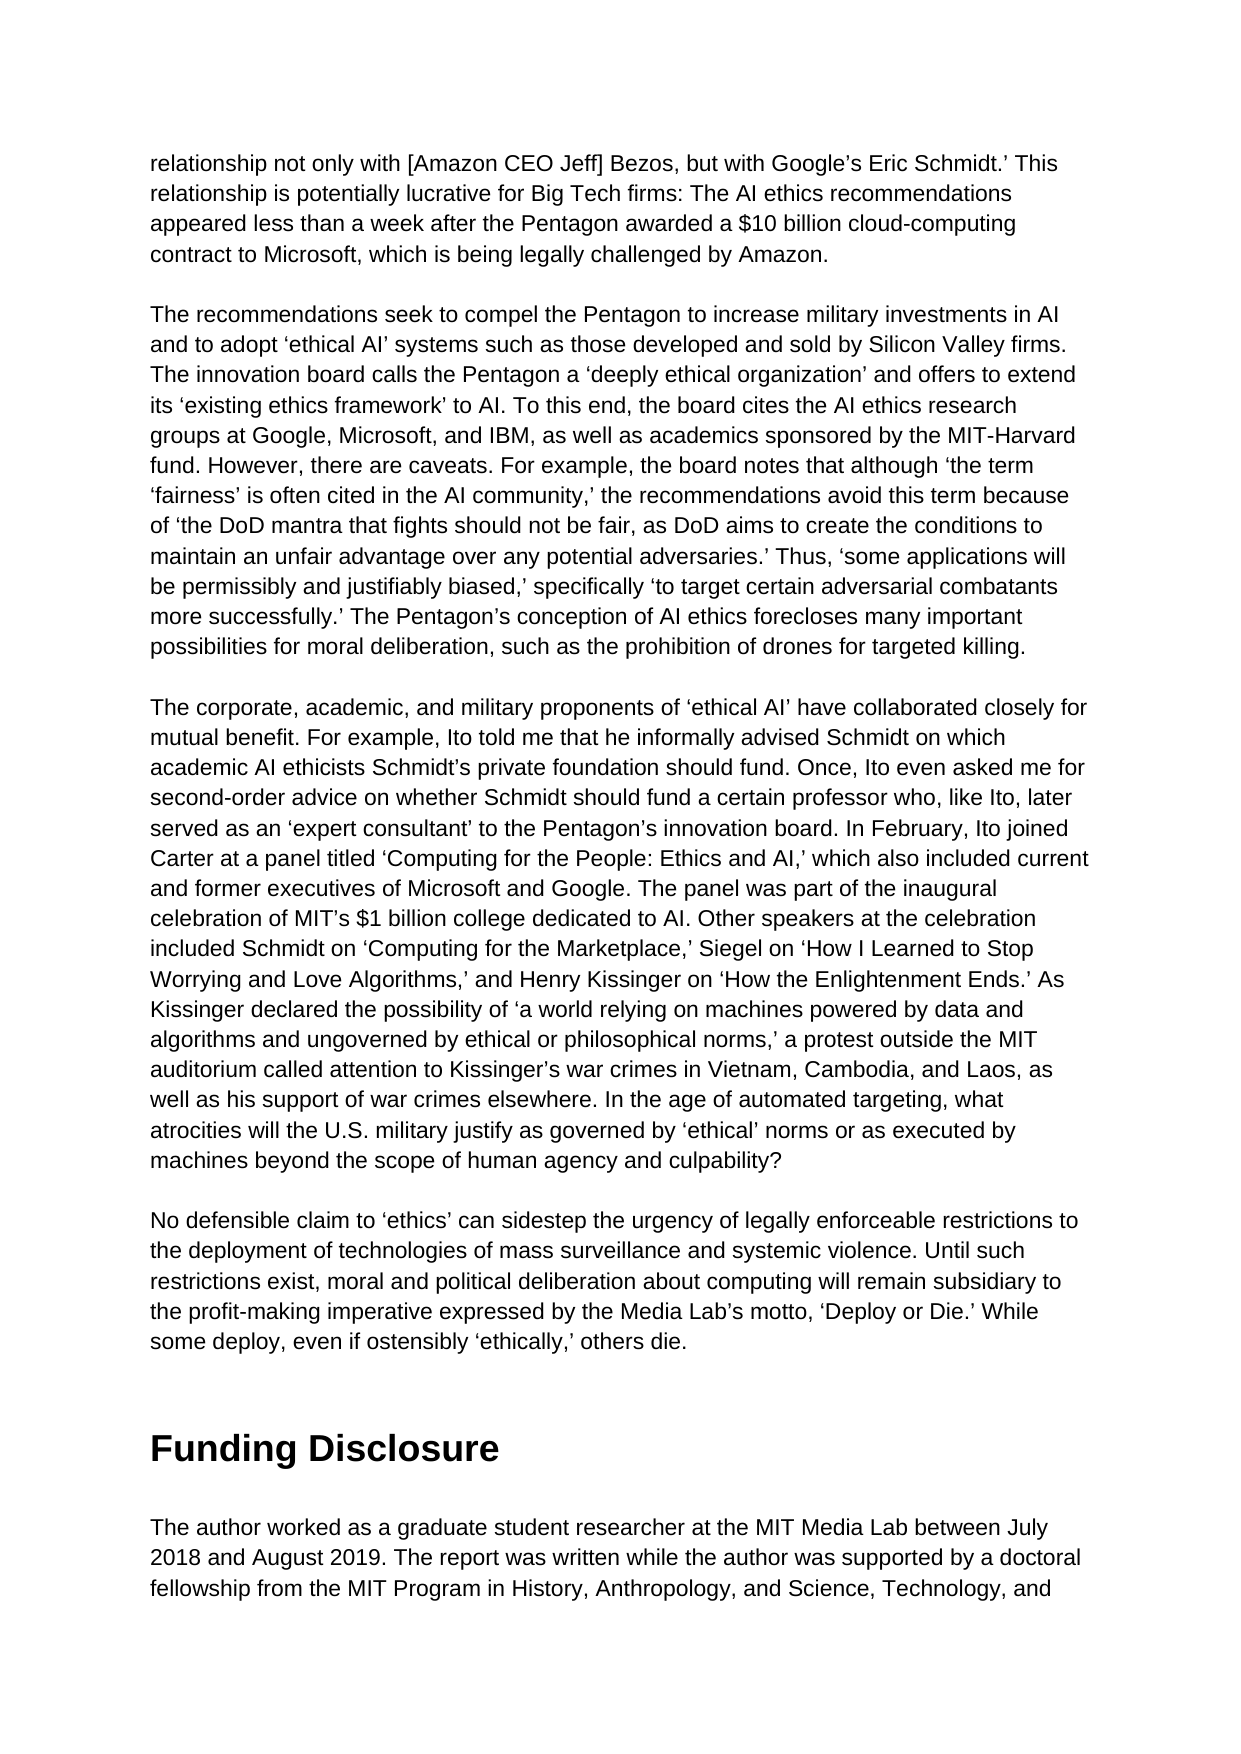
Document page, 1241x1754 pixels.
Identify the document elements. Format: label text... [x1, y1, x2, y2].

subtitle Funding Disclosure [150, 1426, 1090, 1469]
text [150, 150, 1090, 267]
text No defensible claim to ‘ethics’ can sidestep the urgency of legally enforceable restrictions to the deployment of technologies of mass surveillance and systemic violence. Until such restrictions exist, moral and political deliberation about computing will remain subsidiary to the profit-making imperative expressed by the Media Lab’s motto, ‘Deploy or Die.’ While some deploy, even if ostensibly ‘ethically,’ others die. [150, 1207, 1090, 1354]
text The corporate, academic, and military proponents of ‘ethical AI’ have collaborated closely for mutual benefit. For example, Ito told me that he informally advised Schmidt on which academic AI ethicists Schmidt’s private foundation should fund. Once, Ito even asked me for second-order advice on whether Schmidt should fund a certain professor who, like Ito, later served as an ‘expert consultant’ to the Pentagon’s innovation board. In February, Ito joined Carter at a panel titled ‘Computing for the People: Ethics and AI,’ which also included current and former executives of Microsoft and Google. The panel was part of the inaugural celebration of MIT’s $1 billion college dedicated to AI. Other speakers at the celebration included Schmidt on ‘Computing for the Marketplace,’ Siegel on ‘How I Learned to Stop Worrying and Love Algorithms,’ and Henry Kissinger on ‘How the Enlightenment Ends.’ As Kissinger declared the possibility of ‘a world relying on machines powered by data and algorithms and ungoverned by ethical or philosophical norms,’ a protest outside the MIT auditorium called attention to Kissinger’s war crimes in Vietnam, Cambodia, and Laos, as well as his support of war crimes elsewhere. In the age of automated targeting, what atrocities will the U.S. military justify as governed by ‘ethical’ norms or as executed by machines beyond the scope of human agency and culpability? [150, 694, 1090, 1173]
text The recommendations seek to compel the Pentagon to increase military investments in AI and to adopt ‘ethical AI’ systems such as those developed and sold by Silicon Valley firms. The innovation board calls the Pentagon a ‘deeply ethical organization’ and offers to extend its ‘existing ethics framework’ to AI. To this end, the board cites the AI ethics research groups at Google, Microsoft, and IBM, as well as academics sponsored by the MIT-Harvard fund. However, there are caveats. For example, the board notes that although ‘the term ‘fairness’ is often cited in the AI community,’ the recommendations avoid this term because of ‘the DoD mantra that fights should not be fair, as DoD aims to create the conditions to maintain an unfair advantage over any potential adversaries.’ Thus, ‘some applications will be permissibly and justifiably biased,’ specifically ‘to target certain adversarial combatants more successfully.’ The Pentagon’s conception of AI ethics forecloses many important possibilities for moral deliberation, such as the prohibition of drones for targeted killing. [150, 301, 1090, 660]
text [150, 1514, 1090, 1601]
